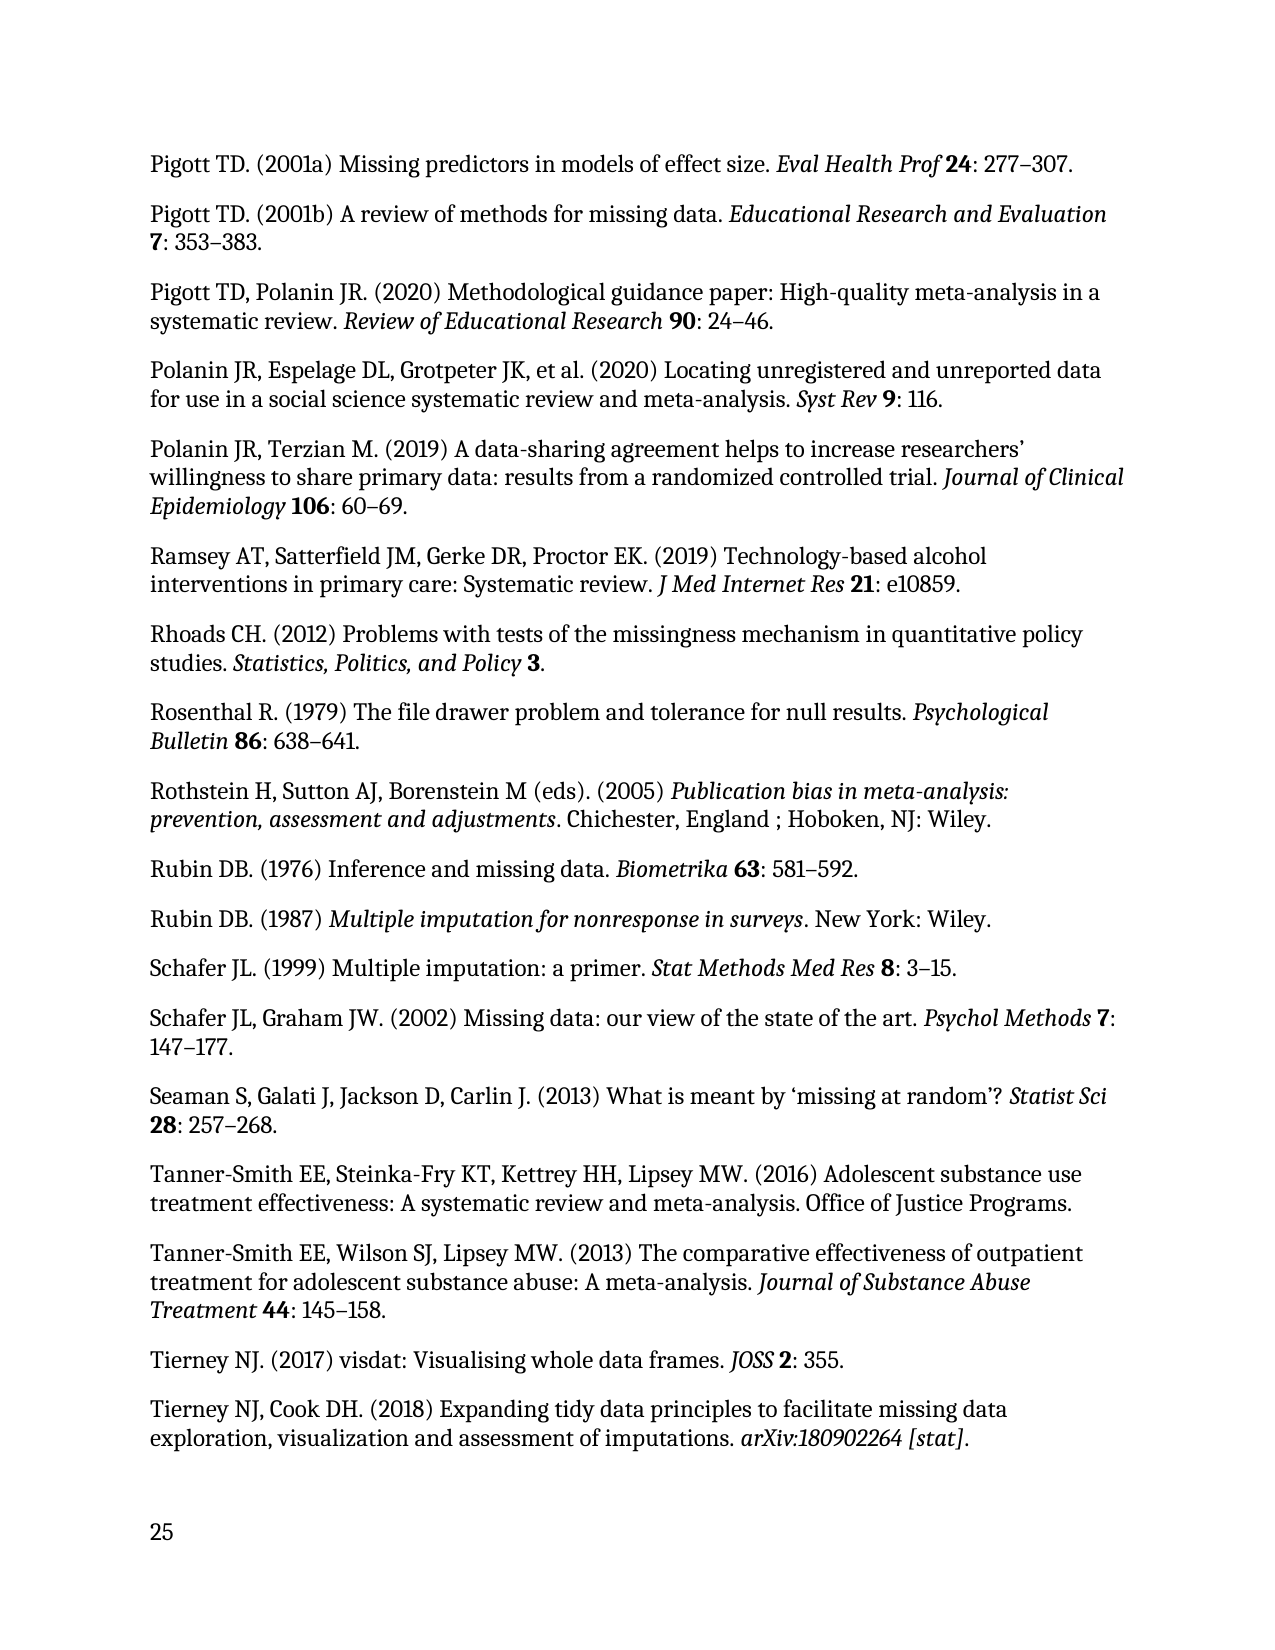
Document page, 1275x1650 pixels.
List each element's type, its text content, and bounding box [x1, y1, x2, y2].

text Tanner-Smith EE, Wilson SJ, Lipsey MW. (2013) The comparative effectiveness of outpatient treatment for adolescent substance abuse: A meta-analysis. Journal of Substance Abuse Treatment 44: 145–158. [150, 1239, 1125, 1325]
text Pigott TD. (2001a) Missing predictors in models of effect size. Eval Health Prof 24: 277–307. [150, 150, 1125, 179]
text Tierney NJ. (2017) visdat: Visualising whole data frames. JOSS 2: 355. [150, 1346, 1125, 1374]
text Pigott TD, Polanin JR. (2020) Methodological guidance paper: High-quality meta-analysis in a systematic review. Review of Educational Research 90: 24–46. [150, 278, 1125, 335]
text Ramsey AT, Satterfield JM, Gerke DR, Proctor EK. (2019) Technology-based alcohol interventions in primary care: Systematic review. J Med Internet Res 21: e10859. [150, 542, 1125, 599]
text Polanin JR, Espelage DL, Grotpeter JK, et al. (2020) Locating unregistered and unreported data for use in a social science systematic review and meta-analysis. Syst Rev 9: 116. [150, 356, 1125, 414]
text Tanner-Smith EE, Steinka-Fry KT, Kettrey HH, Lipsey MW. (2016) Adolescent substance use treatment effectiveness: A systematic review and meta-analysis. Office of Justice Programs. [150, 1160, 1125, 1218]
text Polanin JR, Terzian M. (2019) A data-sharing agreement helps to increase researchers’ willingness to share primary data: results from a randomized controlled trial. Journal of Clinical Epidemiology 106: 60–69. [150, 434, 1125, 521]
text Rubin DB. (1987) Multiple imputation for nonresponse in surveys. New York: Wiley. [150, 904, 1125, 933]
text Rubin DB. (1976) Inference and missing data. Biometrika 63: 581–592. [150, 855, 1125, 884]
text Schafer JL, Graham JW. (2002) Missing data: our view of the state of the art. Psychol Methods 7: 147–177. [150, 1004, 1125, 1061]
text Rothstein H, Sutton AJ, Borenstein M (eds). (2005) Publication bias in meta-analysis: prevention, assessment and adjustments. Chichester, England ; Hoboken, NJ: Wiley. [150, 777, 1125, 834]
text Rhoads CH. (2012) Problems with tests of the missingness mechanism in quantitative policy studies. Statistics, Politics, and Policy 3. [150, 620, 1125, 677]
text Schafer JL. (1999) Multiple imputation: a primer. Stat Methods Med Res 8: 3–15. [150, 954, 1125, 983]
text Seaman S, Galati J, Jackson D, Carlin J. (2013) What is meant by ‘missing at random’? Statist Sci 28: 257–268. [150, 1082, 1125, 1139]
text Rosenthal R. (1979) The file drawer problem and tolerance for null results. Psychological Bulletin 86: 638–641. [150, 698, 1125, 756]
text Pigott TD. (2001b) A review of methods for missing data. Educational Research and Evaluation 7: 353–383. [150, 199, 1125, 257]
text Tierney NJ, Cook DH. (2018) Expanding tidy data principles to facilitate missing data exploration, visualization and assessment of imputations. arXiv:180902264 [stat]. [150, 1395, 1125, 1453]
